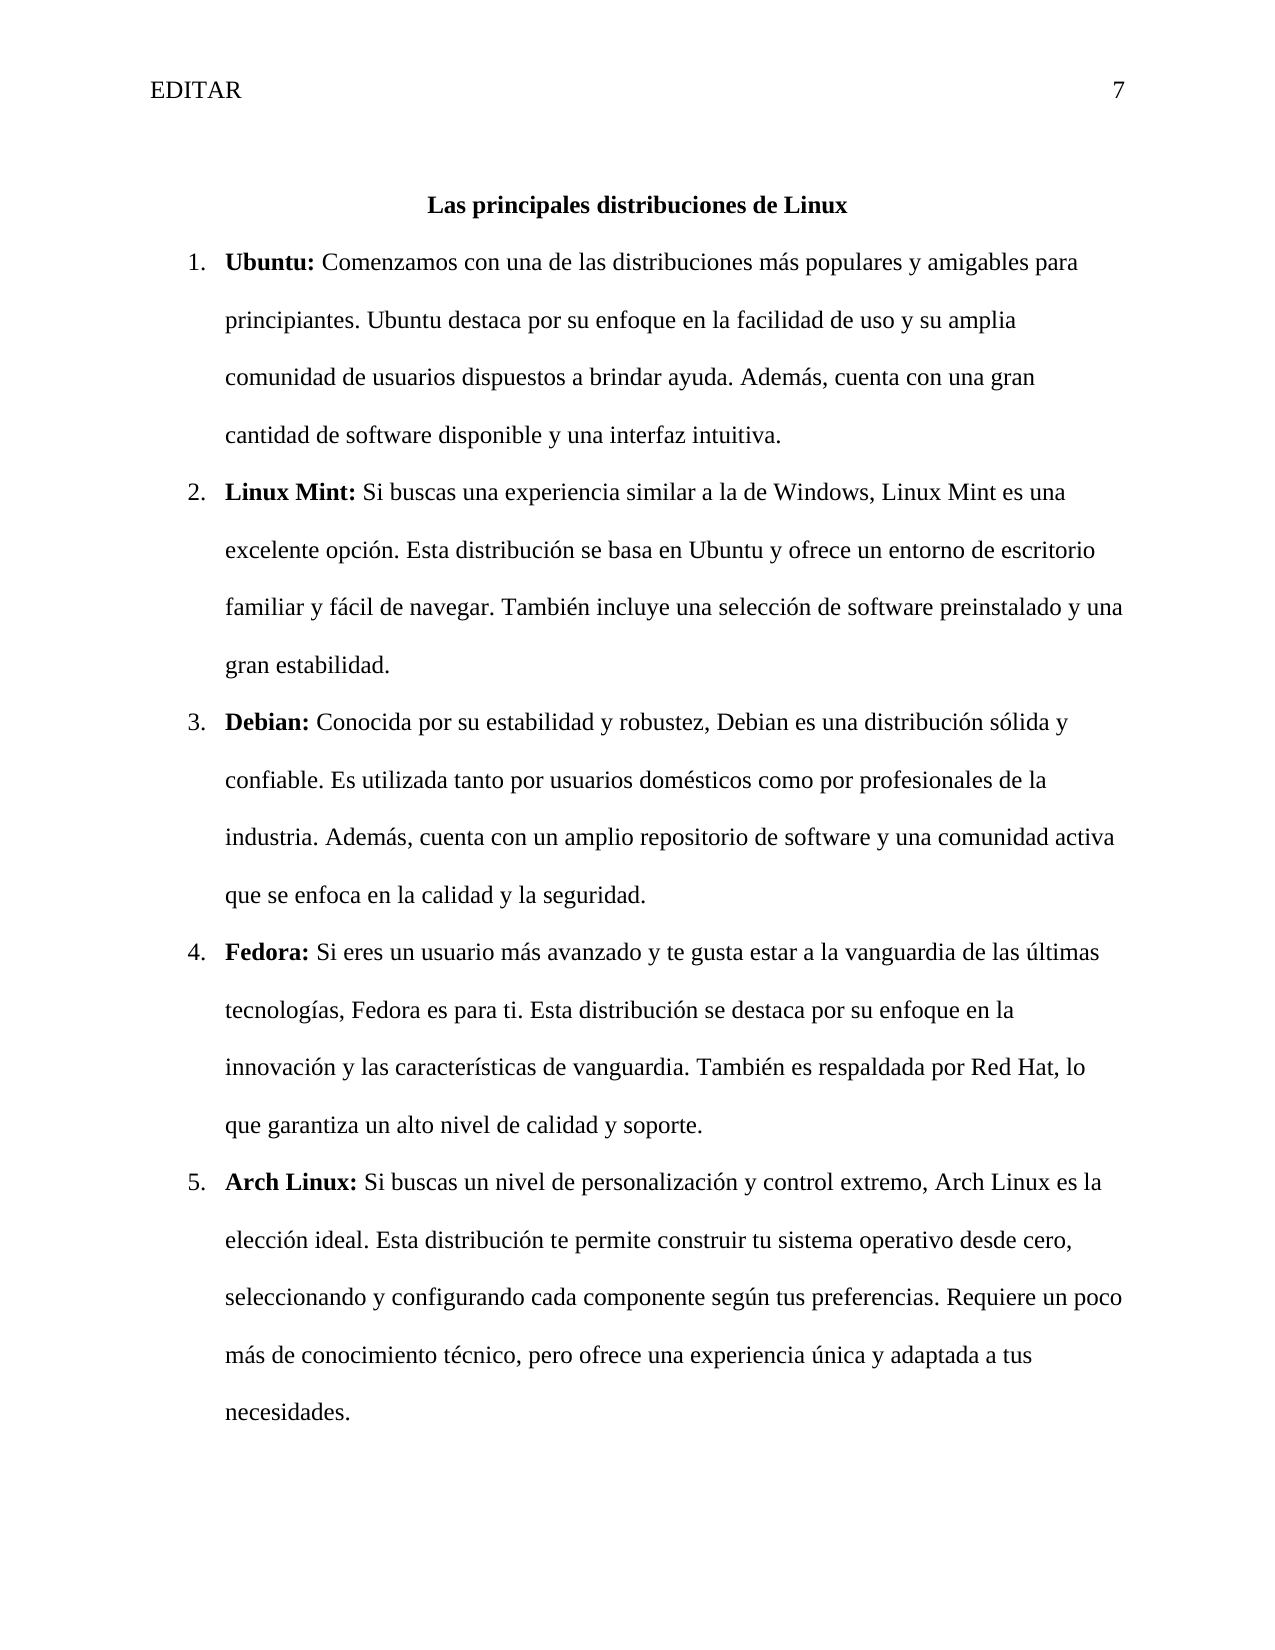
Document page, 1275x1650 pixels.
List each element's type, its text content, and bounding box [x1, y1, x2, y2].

list Debian: Conocida por su estabilidad y robustez, Debian es una distribución sólida y confiable. Es utilizada tanto por usuarios domésticos como por profesionales de la industria. Además, cuenta con un amplio repositorio de software y una comunidad activa que se enfoca en la calidad y la seguridad. [187, 707, 1125, 909]
list Arch Linux: Si buscas un nivel de personalización y control extremo, Arch Linux es la elección ideal. Esta distribución te permite construir tu sistema operativo desde cero, seleccionando y configurando cada componente según tus preferencias. Requiere un poco más de conocimiento técnico, pero ofrece una experiencia única y adaptada a tus necesidades. [187, 1167, 1125, 1426]
list Fedora: Si eres un usuario más avanzado y te gusta estar a la vanguardia de las últimas tecnologías, Fedora es para ti. Esta distribución se destaca por su enfoque en la innovación y las características de vanguardia. También es respaldada por Red Hat, lo que garantiza un alto nivel de calidad y soporte. [187, 937, 1125, 1139]
subtitle Las principales distribuciones de Linux [150, 190, 1125, 219]
list Linux Mint: Si buscas una experiencia similar a la de Windows, Linux Mint es una excelente opción. Esta distribución se basa en Ubuntu y ofrece un entorno de escritorio familiar y fácil de navegar. También incluye una selección de software preinstalado y una gran estabilidad. [187, 477, 1125, 679]
list Ubuntu: Comenzamos con una de las distribuciones más populares y amigables para principiantes. Ubuntu destaca por su enfoque en la facilidad de uso y su amplia comunidad de usuarios dispuestos a brindar ayuda. Además, cuenta con una gran cantidad de software disponible y una interfaz intuitiva. [187, 247, 1125, 449]
